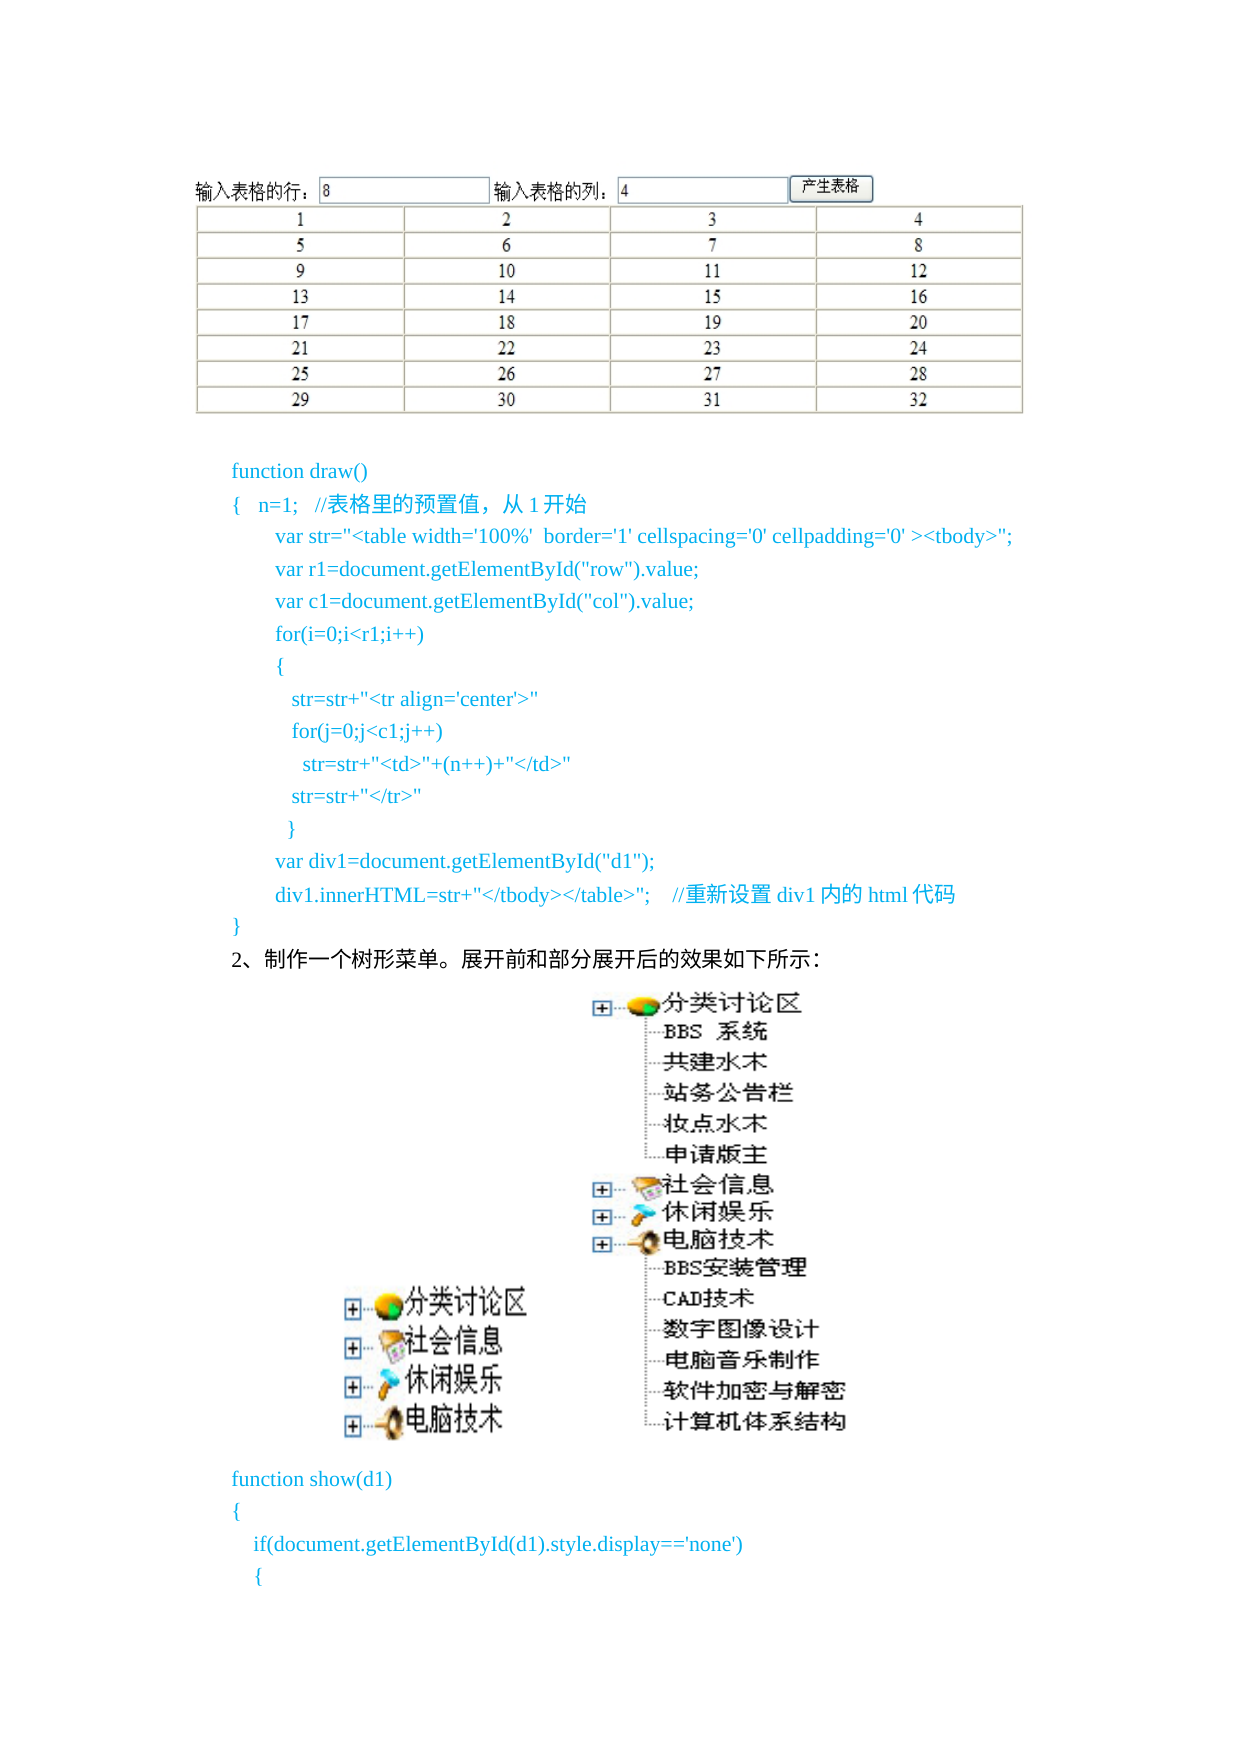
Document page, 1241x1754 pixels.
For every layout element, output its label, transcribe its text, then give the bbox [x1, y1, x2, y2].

picture [401, 796, 409, 801]
text if(document.getElementById(d1).style.display=='none') [187, 1527, 1053, 1559]
text var r1=document.getElementById("row").value; [187, 552, 1053, 584]
picture [550, 890, 560, 900]
text { n=1; //表格里的预置值，从1开始 [187, 487, 1053, 519]
picture [410, 764, 418, 769]
picture [986, 536, 994, 541]
text { [187, 1494, 1053, 1527]
text } [187, 812, 1053, 844]
picture [518, 694, 528, 704]
text 2、制作一个树形菜单。展开前和部分展开后的效果如下所示： [187, 942, 1053, 974]
picture [550, 759, 560, 769]
text function show(d1) [187, 1462, 1053, 1494]
text str=str+"<td>"+(n++)+"</td>" [187, 747, 1053, 779]
picture [514, 528, 525, 543]
picture [369, 694, 379, 704]
text var div1=document.getElementById("d1"); [187, 844, 1053, 877]
text function draw() [187, 454, 1053, 487]
picture [369, 791, 379, 801]
text } [187, 909, 1053, 942]
text { [187, 1559, 1053, 1592]
text for(i=0;i<r1;i++) [187, 617, 1053, 649]
text div1.innerHTML=str+"</tbody></table>"; //重新设置div1内的html代码 [187, 877, 1053, 909]
text str=str+"<tr align='center'>" [187, 682, 1053, 714]
picture [574, 888, 580, 902]
picture [624, 890, 634, 900]
picture [187, 161, 1032, 427]
picture [325, 977, 900, 1460]
text var c1=document.getElementById("col").value; [187, 584, 1053, 617]
text str=str+"</tr>" [187, 779, 1053, 812]
picture [366, 726, 376, 736]
picture [911, 531, 921, 541]
text { [187, 649, 1053, 682]
text for(j=0;j<c1;j++) [187, 714, 1053, 747]
picture [380, 759, 390, 769]
picture [526, 757, 532, 771]
text var str="<table width='100%' border='1' cellspacing='0' cellpadding='0' ><tbody>"; [187, 519, 1053, 552]
